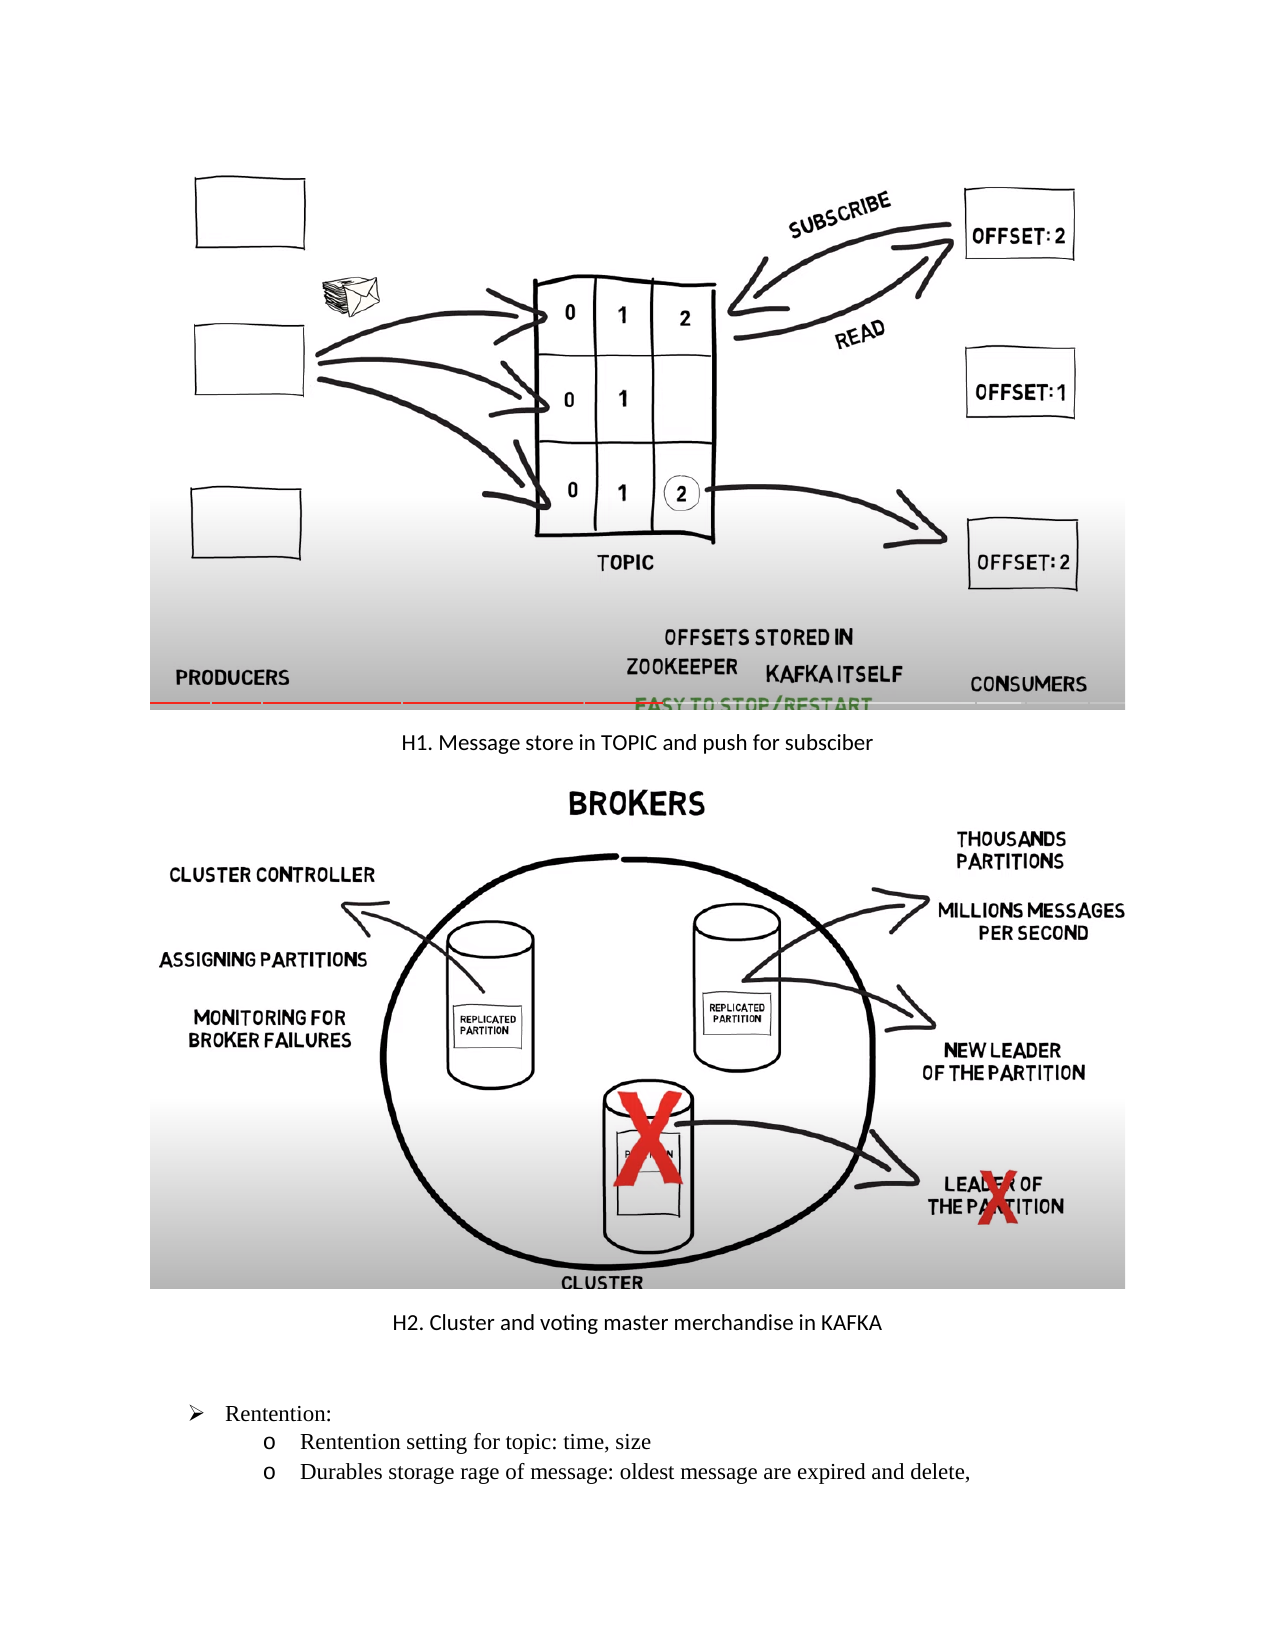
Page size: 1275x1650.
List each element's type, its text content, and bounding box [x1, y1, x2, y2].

picture [150, 150, 1125, 710]
picture [150, 775, 1125, 1289]
text H2. Cluster and voting master merchandise in KAFKA [150, 1308, 1125, 1336]
list Rentention: [187, 1399, 1125, 1426]
list Rentention setting for topic: time, size [262, 1428, 1125, 1456]
text H1. Message store in TOPIC and push for subsciber [150, 728, 1125, 756]
list Durables storage rage of message: oldest message are expired and delete, [262, 1458, 1125, 1487]
